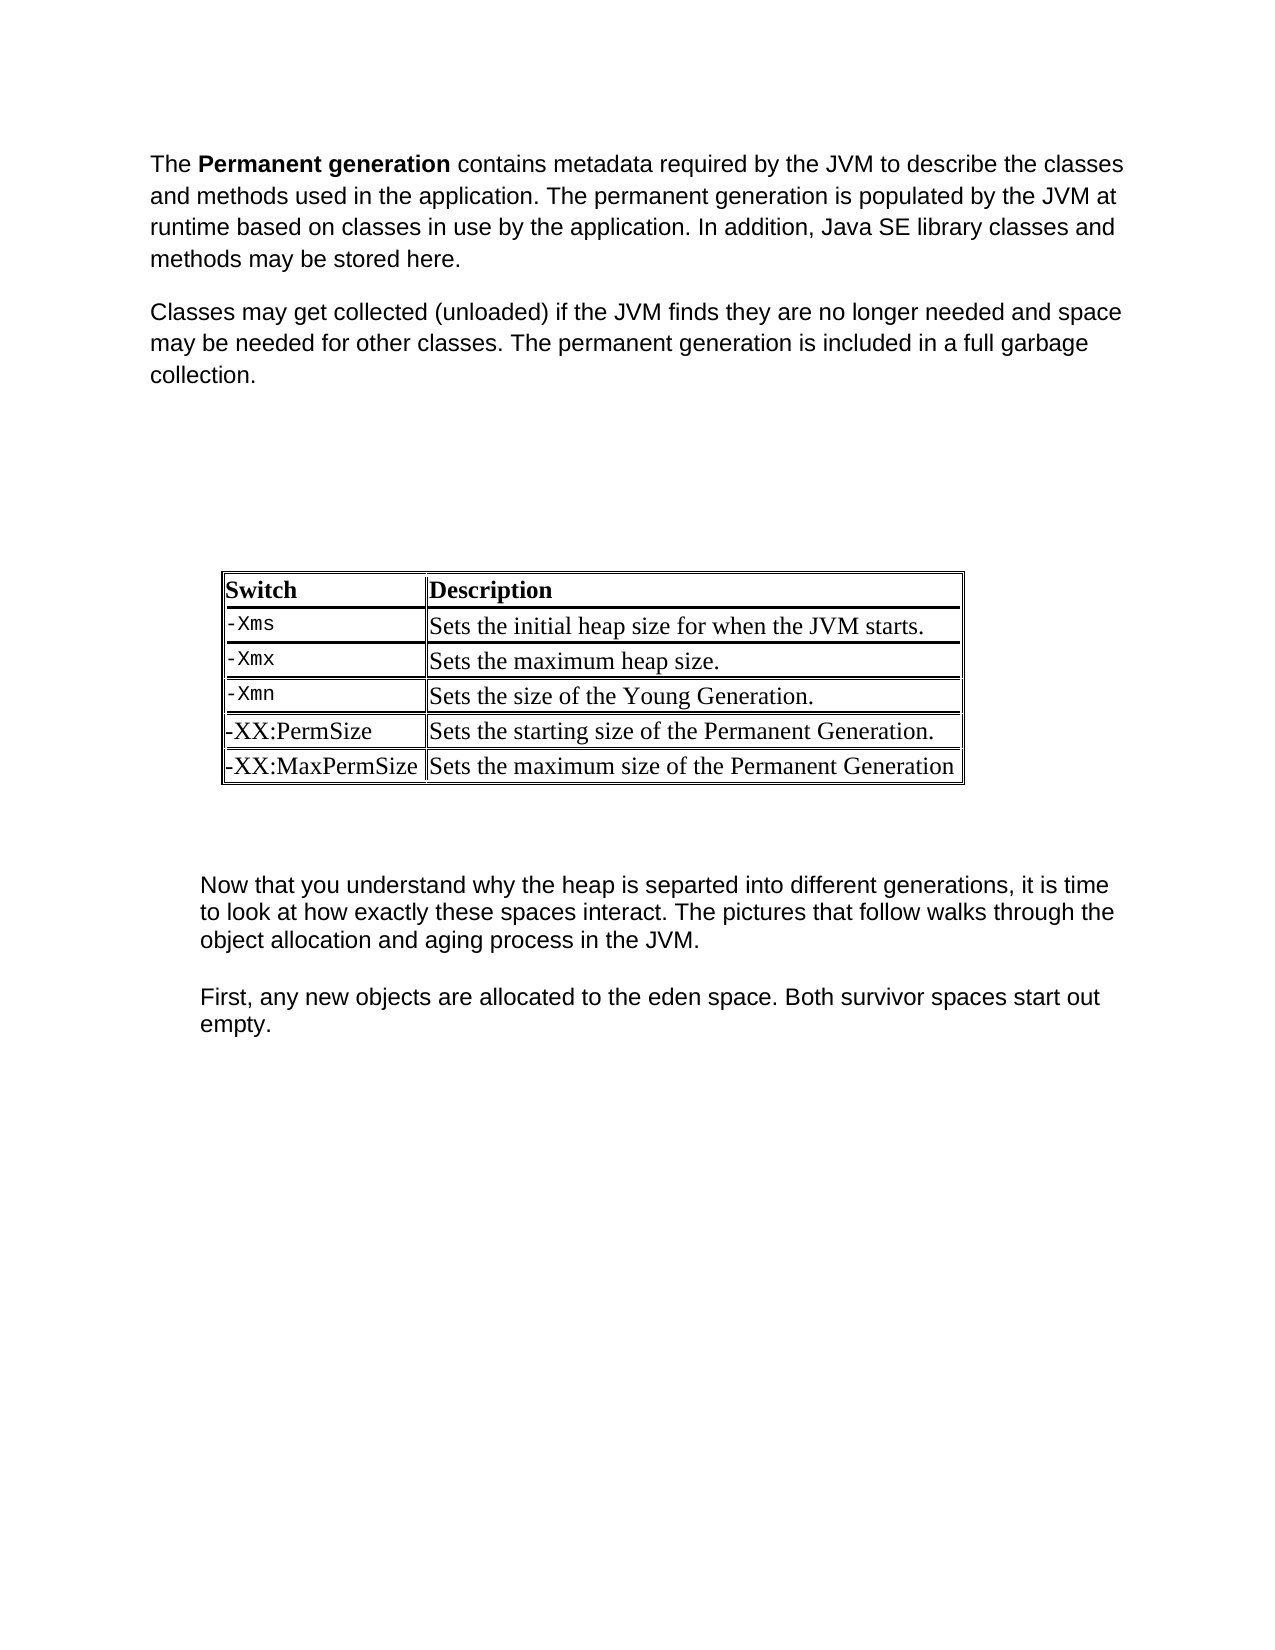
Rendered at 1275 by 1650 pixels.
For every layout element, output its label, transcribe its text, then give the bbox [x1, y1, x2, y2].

text Now that you understand why the heap is separted into different generations, it is time to look at how exactly these spaces interact. The pictures that follow walks through the object allocation and aging process in the JVM. [200, 871, 1125, 953]
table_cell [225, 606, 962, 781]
text Classes may get collected (unloaded) if the JVM finds they are no longer needed and space may be needed for other classes. The permanent generation is included in a full garbage collection. [150, 297, 1125, 388]
text First, any new objects are allocated to the eden space. Both survivor spaces start out empty. [200, 983, 1125, 1038]
text The Permanent generation contains metadata required by the JVM to describe the classes and methods used in the application. The permanent generation is populated by the JVM at runtime based on classes in use by the application. In addition, Java SE library classes and methods may be stored here. [150, 150, 1125, 273]
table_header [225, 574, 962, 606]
